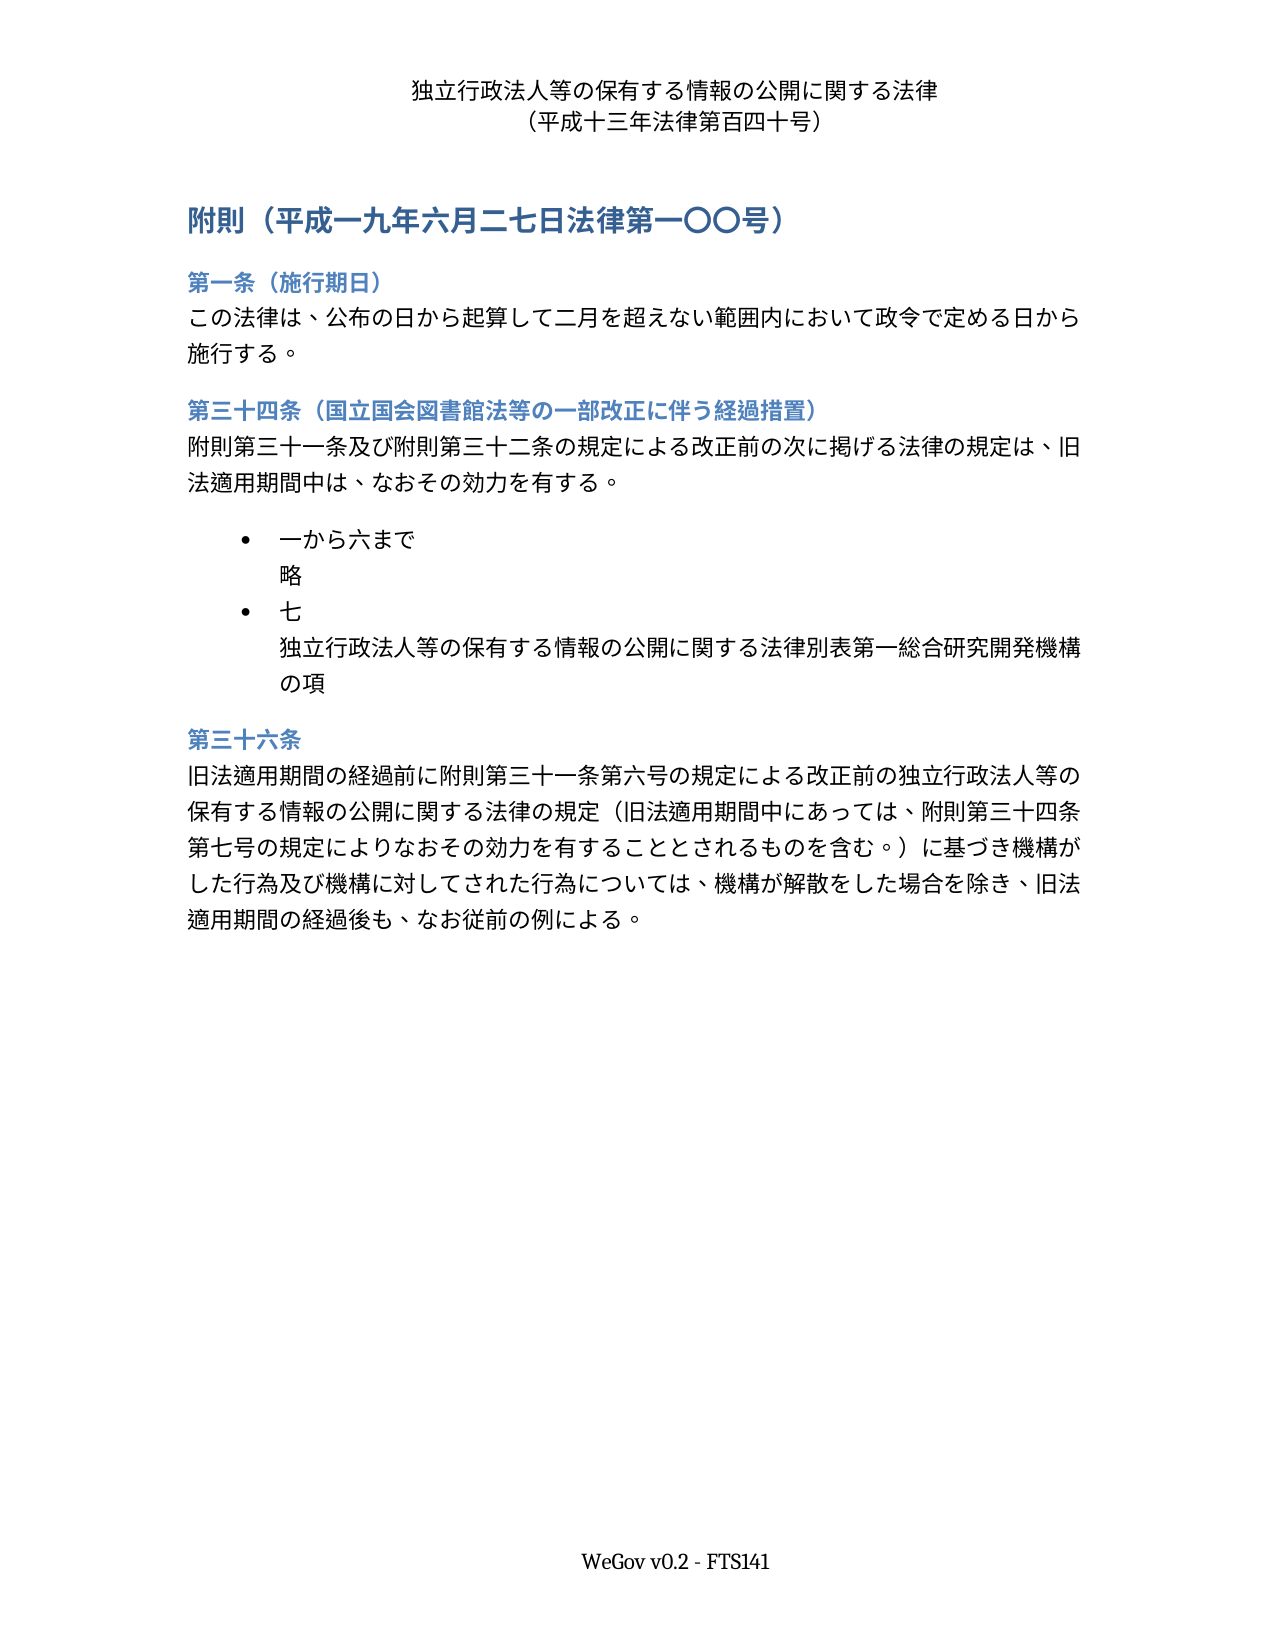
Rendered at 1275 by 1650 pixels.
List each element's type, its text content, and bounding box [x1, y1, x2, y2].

subtitle 第三十六条 [187, 724, 1087, 756]
list 一から六まで 略 [242, 524, 1087, 591]
text 旧法適用期間の経過前に附則第三十一条第六号の規定による改正前の独立行政法人等の保有する情報の公開に関する法律の規定（旧法適用期間中にあっては、附則第三十四条第七号の規定によりなおその効力を有することとされるものを含む。）に基づき機構がした行為及び機構に対してされた行為については、機構が解散をした場合を除き、旧法適用期間の経過後も、なお従前の例による。 [187, 760, 1087, 935]
subtitle 附則（平成一九年六月二七日法律第一〇〇号） [187, 200, 1087, 240]
text この法律は、公布の日から起算して二月を超えない範囲内において政令で定める日から施行する。 [187, 302, 1087, 369]
subtitle 第三十四条（国立国会図書館法等の一部改正に伴う経過措置） [187, 395, 1087, 426]
subtitle 第一条（施行期日） [187, 266, 1087, 298]
list 七 独立行政法人等の保有する情報の公開に関する法律別表第一総合研究開発機構の項 [242, 596, 1087, 699]
text 附則第三十一条及び附則第三十二条の規定による改正前の次に掲げる法律の規定は、旧法適用期間中は、なおその効力を有する。 [187, 431, 1087, 498]
